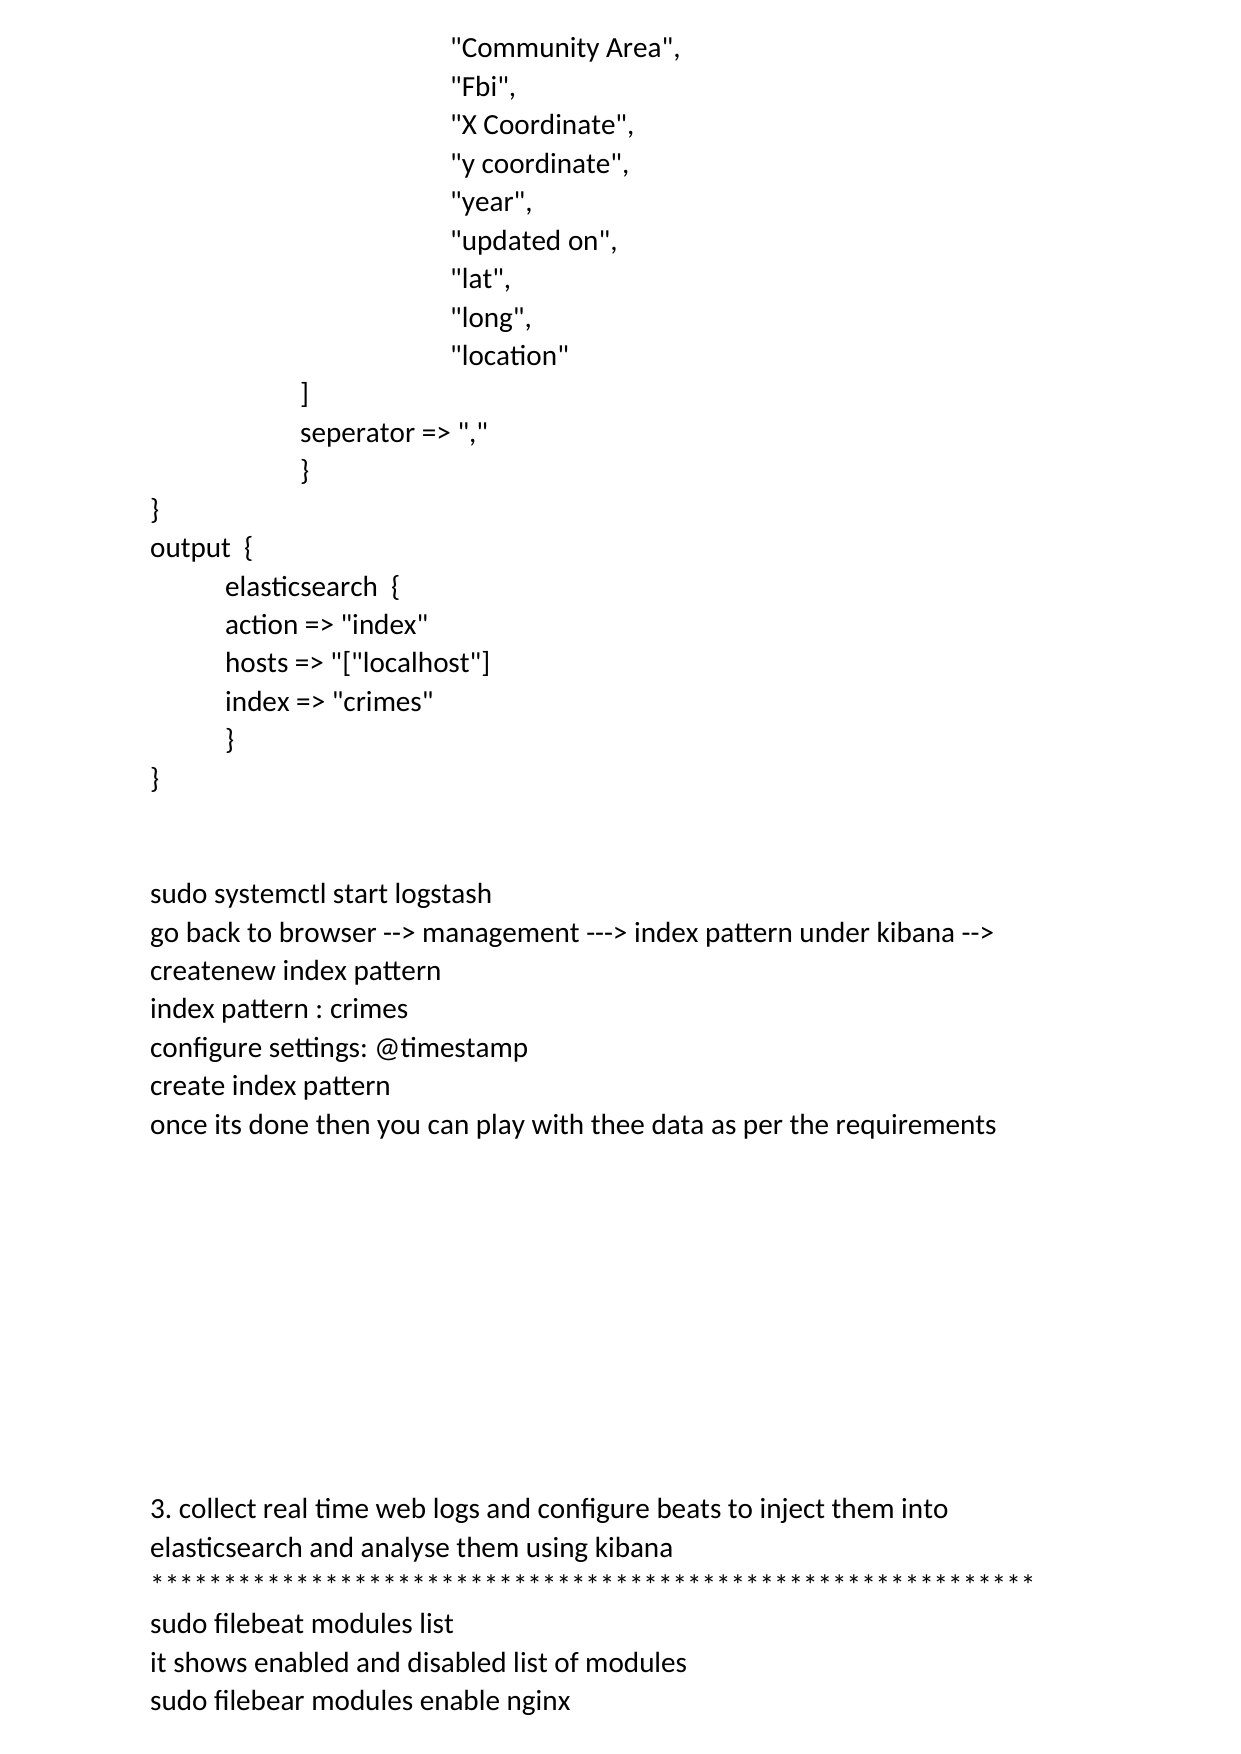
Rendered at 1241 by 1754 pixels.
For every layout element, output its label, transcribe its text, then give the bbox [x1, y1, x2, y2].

text go back to browser --> management ---> index pattern under kibana --> createnew index pattern [150, 914, 1090, 988]
text "Community Area", [150, 29, 1090, 65]
text } [150, 760, 1090, 796]
text action => "index" [150, 606, 1090, 642]
text seperator => "," [150, 414, 1090, 449]
text "long", [150, 299, 1090, 334]
text } [150, 491, 1090, 526]
text "updated on", [150, 222, 1090, 257]
text ************************************************************* [150, 1567, 1090, 1603]
text } [150, 721, 1090, 757]
text "year", [150, 183, 1090, 219]
text it shows enabled and disabled list of modules [150, 1644, 1090, 1679]
text index pattern : crimes [150, 991, 1090, 1026]
text create index pattern [150, 1067, 1090, 1103]
text "y coordinate", [150, 145, 1090, 181]
text 3. collect real time web logs and configure beats to inject them into elasticsearch and analyse them using kibana [150, 1490, 1090, 1564]
text ] [150, 376, 1090, 411]
text "Fbi", [150, 68, 1090, 104]
text "location" [150, 337, 1090, 373]
text index => "crimes" [150, 683, 1090, 719]
text } [150, 452, 1090, 488]
text sudo systemctl start logstash [150, 875, 1090, 911]
text elasticsearch { [150, 568, 1090, 603]
text sudo filebear modules enable nginx [150, 1682, 1090, 1718]
text hosts => "["localhost"] [150, 644, 1090, 680]
text "lat", [150, 260, 1090, 296]
text configure settings: @timestamp [150, 1029, 1090, 1064]
text output { [150, 529, 1090, 565]
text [150, 1606, 1090, 1641]
text "X Coordinate", [150, 106, 1090, 142]
text once its done then you can play with thee data as per the requirements [150, 1106, 1090, 1141]
